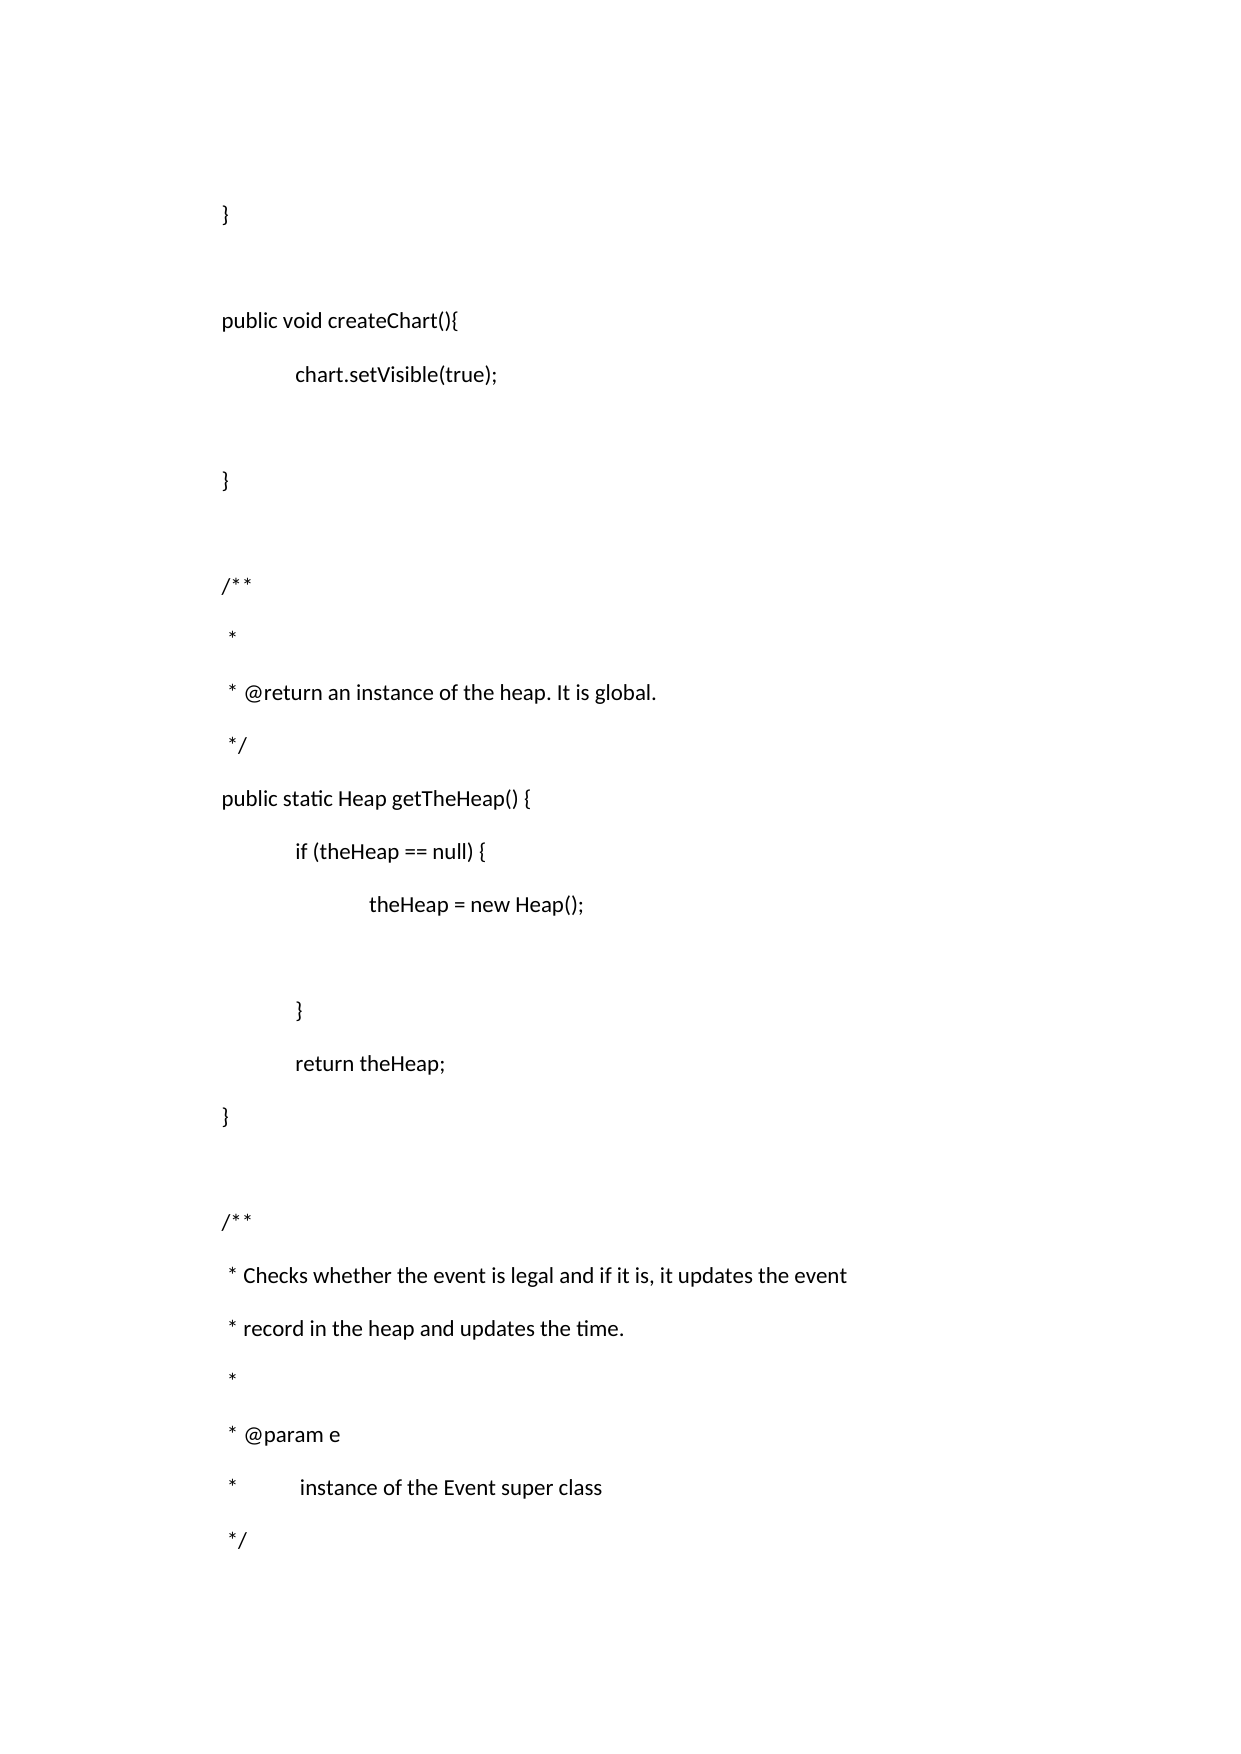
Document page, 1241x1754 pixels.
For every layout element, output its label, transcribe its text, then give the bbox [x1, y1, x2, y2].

text * instance of the Event super class [148, 1473, 1093, 1501]
text */ [148, 1526, 1093, 1554]
text * [148, 1367, 1093, 1395]
text /** [148, 572, 1093, 600]
text public void createChart(){ [148, 307, 1093, 335]
text } [148, 201, 1093, 229]
text } [148, 466, 1093, 494]
text } [148, 1102, 1093, 1130]
text chart.setVisible(true); [148, 360, 1093, 388]
text } [148, 996, 1093, 1024]
text * record in the heap and updates the time. [148, 1314, 1093, 1342]
text * @param e [148, 1420, 1093, 1448]
text * [148, 625, 1093, 653]
text return theHeap; [148, 1049, 1093, 1077]
text /** [148, 1208, 1093, 1236]
text * @return an instance of the heap. It is global. [148, 678, 1093, 706]
text theHeap = new Heap(); [148, 890, 1093, 918]
text if (theHeap == null) { [148, 837, 1093, 865]
text */ [148, 731, 1093, 759]
text public static Heap getTheHeap() { [148, 784, 1093, 812]
text * Checks whether the event is legal and if it is, it updates the event [148, 1261, 1093, 1289]
